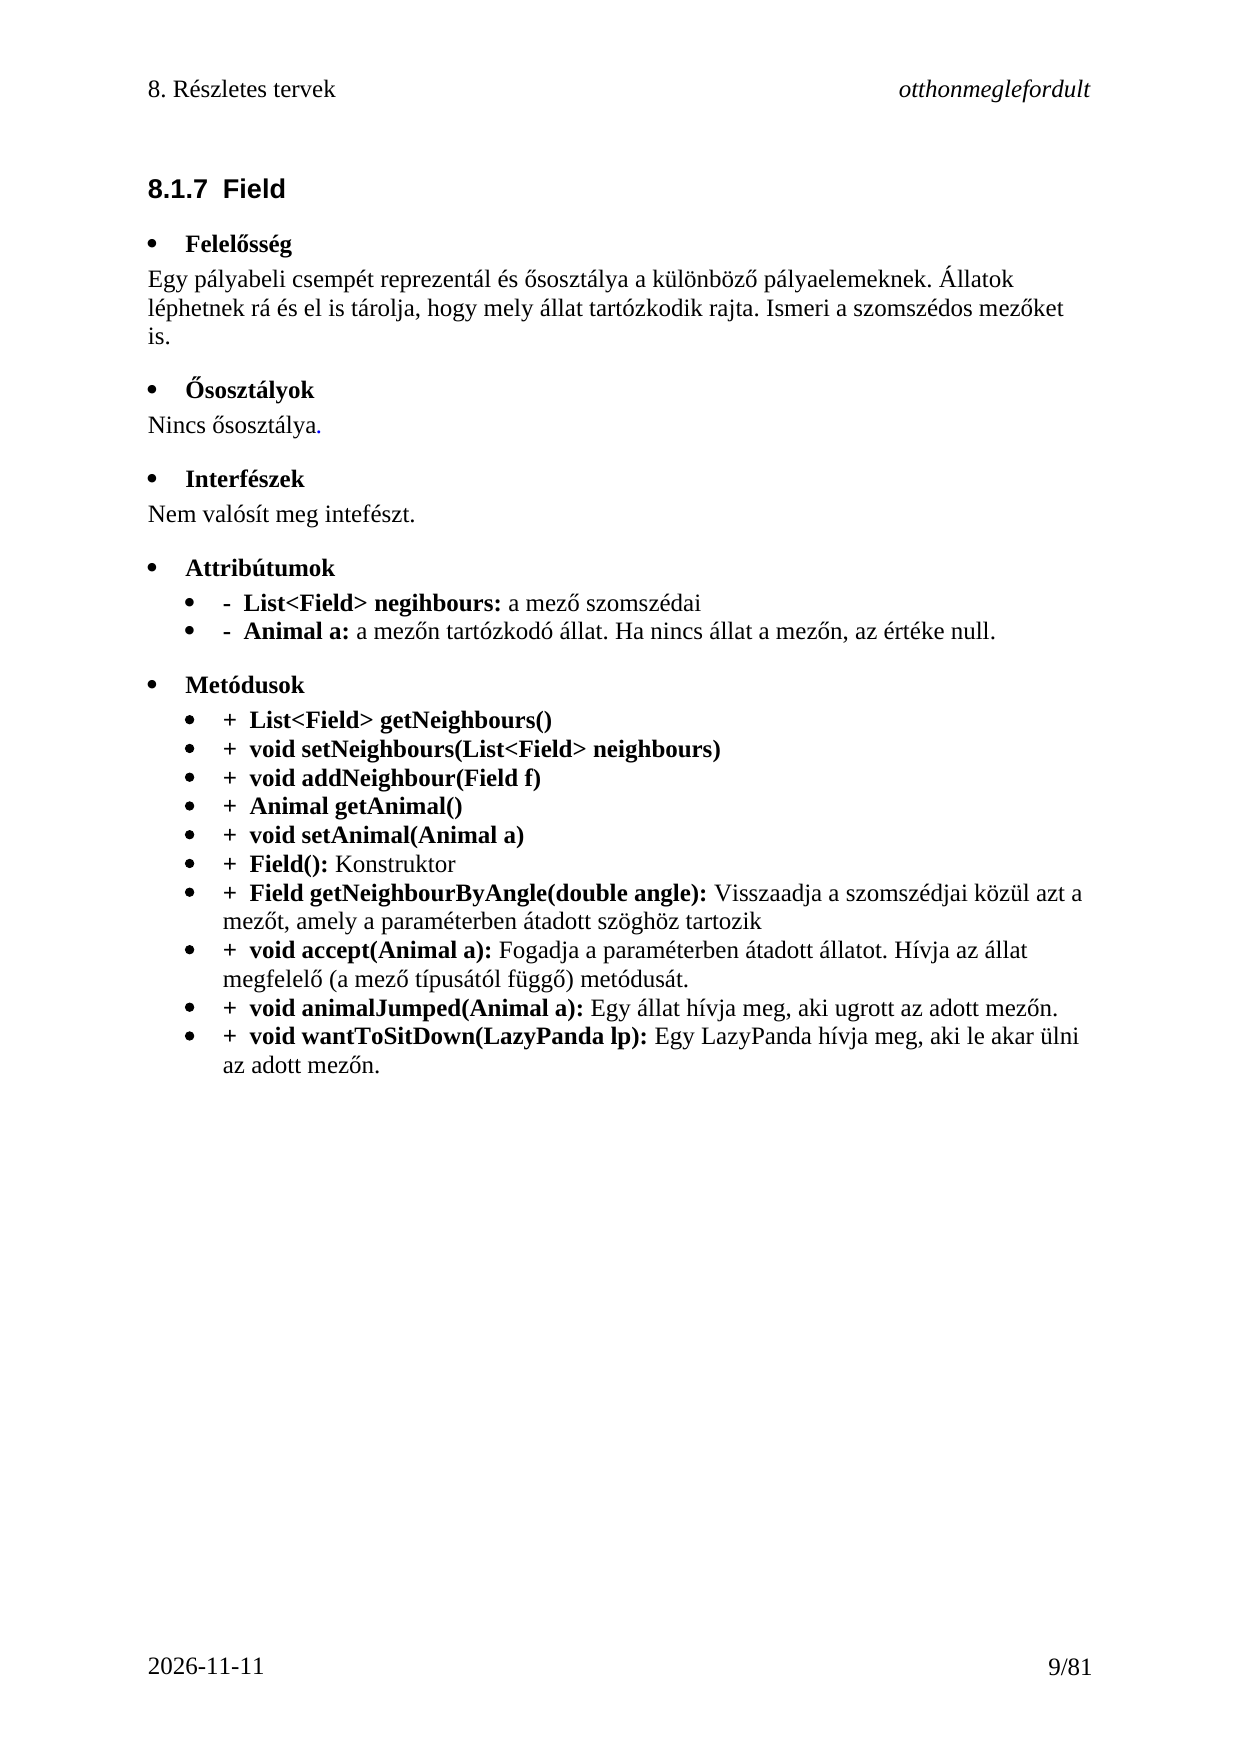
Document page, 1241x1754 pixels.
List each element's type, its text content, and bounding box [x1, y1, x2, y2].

list - List<Field> negihbours: a mező szomszédai [185, 588, 1093, 616]
subtitle Field [148, 173, 1093, 204]
list + void setNeighbours(List<Field> neighbours) [185, 734, 1093, 763]
text Nincs ősosztálya. [148, 410, 1093, 439]
list + void accept(Animal a): Fogadja a paraméterben átadott állatot. Hívja az állat megfelelő (a mező típusától függő) metódusát. [185, 935, 1093, 993]
subtitle Interfészek [148, 464, 1093, 493]
text Egy pályabeli csempét reprezentál és ősosztálya a különböző pályaelemeknek. Állatok léphetnek rá és el is tárolja, hogy mely állat tartózkodik rajta. Ismeri a szomszédos mezőket is. [148, 264, 1093, 350]
list - Animal a: a mezőn tartózkodó állat. Ha nincs állat a mezőn, az értéke null. [185, 616, 1093, 645]
subtitle Felelősség [148, 229, 1093, 258]
list + void wantToSitDown(LazyPanda lp): Egy LazyPanda hívja meg, aki le akar ülni az adott mezőn. [185, 1021, 1093, 1079]
list + List<Field> getNeighbours() [185, 705, 1093, 734]
list + Field getNeighbourByAngle(double angle): Visszaadja a szomszédjai közül azt a mezőt, amely a paraméterben átadott szöghöz tartozik [185, 878, 1093, 935]
list + void addNeighbour(Field f) [185, 763, 1093, 791]
list + void animalJumped(Animal a): Egy állat hívja meg, aki ugrott az adott mezőn. [185, 993, 1093, 1021]
subtitle Metódusok [148, 670, 1093, 699]
list + Animal getAnimal() [185, 791, 1093, 820]
list + void setAnimal(Animal a) [185, 820, 1093, 849]
subtitle Attribútumok [148, 553, 1093, 581]
list + Field(): Konstruktor [185, 849, 1093, 878]
subtitle Ősosztályok [148, 375, 1093, 404]
text Nem valósít meg intefészt. [148, 499, 1093, 528]
